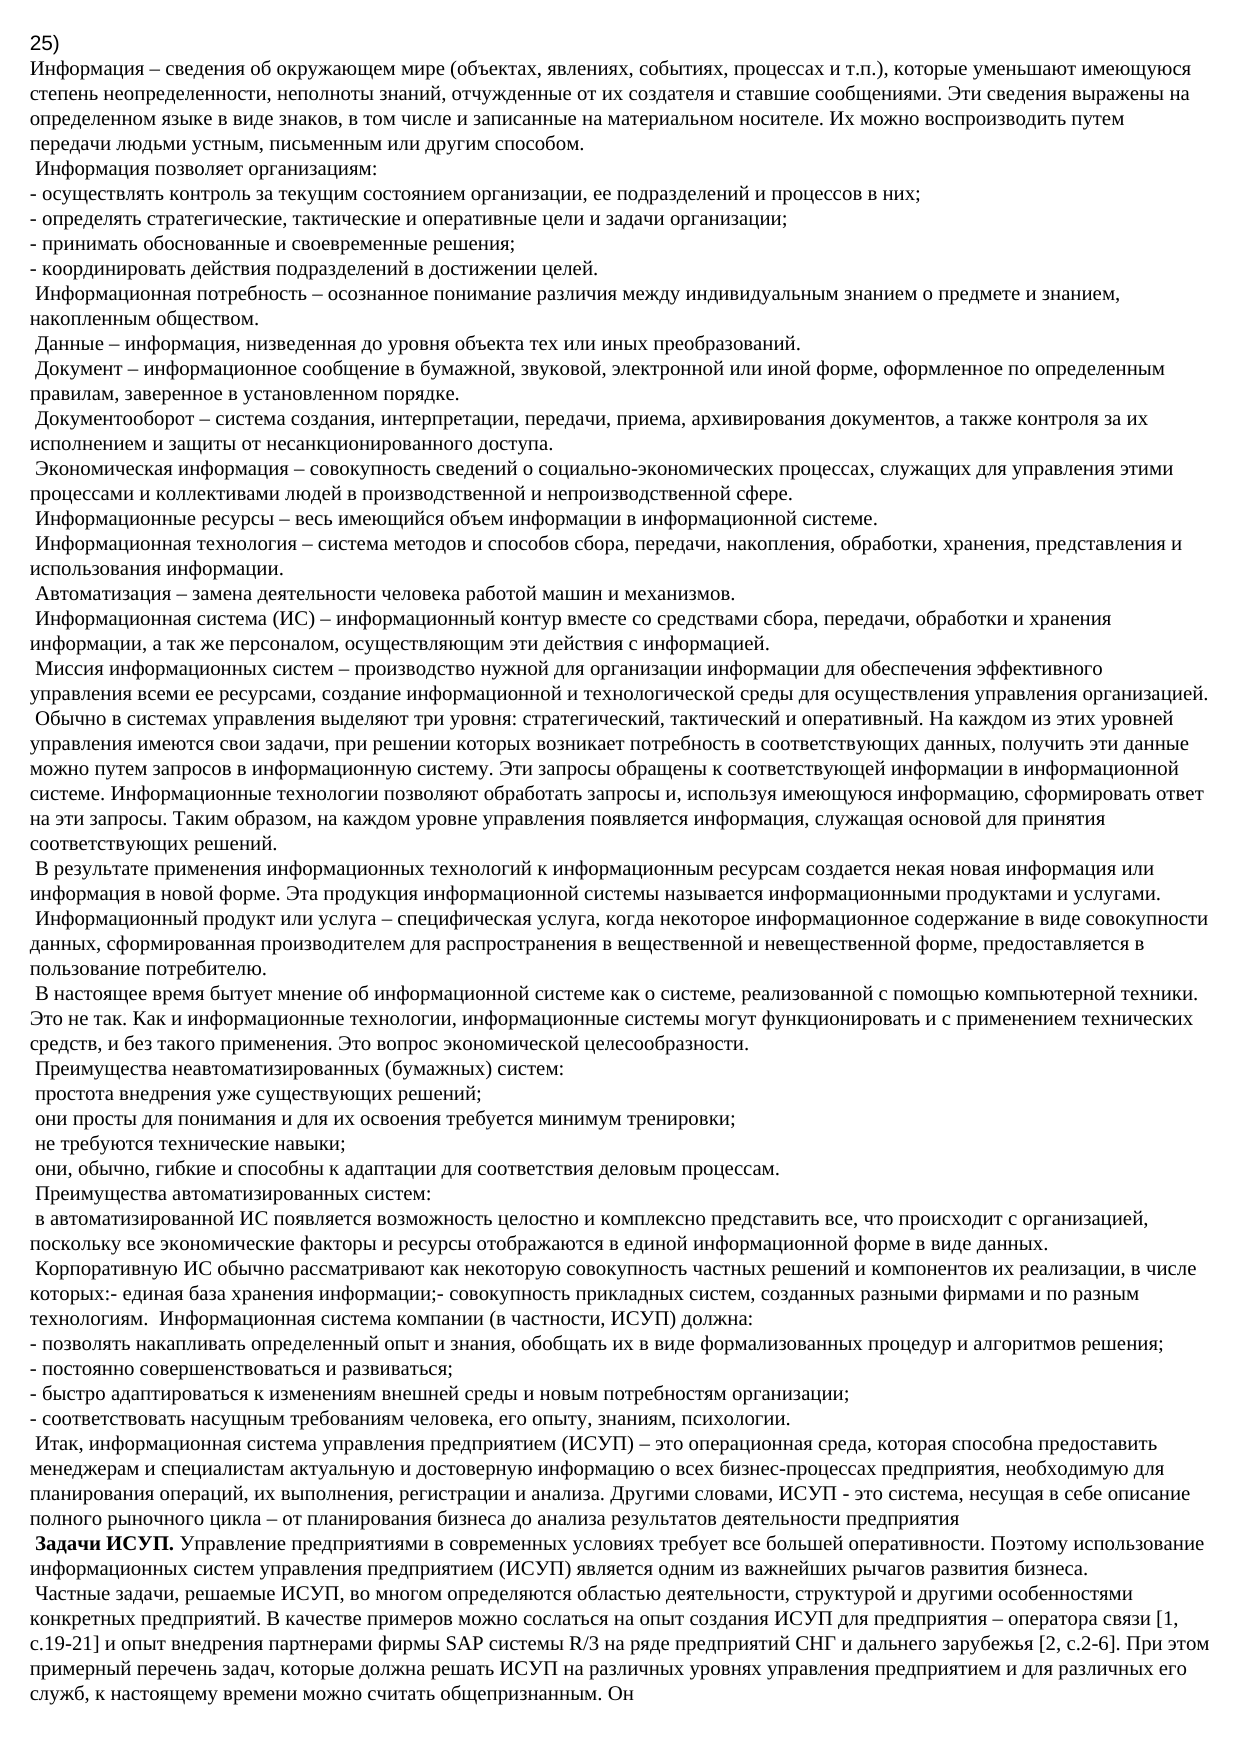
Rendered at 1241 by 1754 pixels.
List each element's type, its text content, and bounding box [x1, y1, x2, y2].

text не требуются технические навыки; [29, 1129, 1211, 1154]
text Информационный продукт или услуга – специфическая услуга, когда некоторое информационное содержание в виде совокупности данных, сформированная производителем для распространения в вещественной и невещественной форме, предоставляется в пользование потребителю. [29, 904, 1211, 979]
text - соответствовать насущным требованиям человека, его опыту, знаниям, психологии. [29, 1404, 1211, 1429]
text простота внедрения уже существующих решений; [29, 1079, 1211, 1104]
text Информационные ресурсы – весь имеющийся объем информации в информационной системе. [29, 504, 1211, 529]
text Документооборот – система создания, интерпретации, передачи, приема, архивирования документов, а также контроля за их исполнением и защиты от несанкционированного доступа. [29, 404, 1211, 454]
text Частные задачи, решаемые ИСУП, во многом определяются областью деятельности, структурой и другими особенностями конкретных предприятий. В качестве примеров можно сослаться на опыт создания ИСУП для предприятия – оператора связи [1, с.19-21] и опыт внедрения партнерами фирмы SAP системы R/3 на ряде предприятий СНГ и дальнего зарубежья [2, с.2-6]. При этом примерный перечень задач, которые должна решать ИСУП на различных уровнях управления предприятием и для различных его служб, к настоящему времени можно считать общепризнанным. Он [29, 1579, 1211, 1704]
text - осуществлять контроль за текущим состоянием организации, ее подразделений и процессов в них; [29, 179, 1211, 204]
text Информация – сведения об окружающем мире (объектах, явлениях, событиях, процессах и т.п.), которые уменьшают имеющуюся степень неопределенности, неполноты знаний, отчужденные от их создателя и ставшие сообщениями. Эти сведения выражены на определенном языке в виде знаков, в том числе и записанные на материальном носителе. Их можно воспроизводить путем передачи людьми устным, письменным или другим способом. [29, 54, 1211, 154]
text они, обычно, гибкие и способны к адаптации для соответствия деловым процессам. [29, 1154, 1211, 1179]
text Обычно в системах управления выделяют три уровня: стратегический, тактический и оперативный. На каждом из этих уровней управления имеются свои задачи, при решении которых возникает потребность в соответствующих данных, получить эти данные можно путем запросов в информационную систему. Эти запросы обращены к соответствующей информации в информационной системе. Информационные технологии позволяют обработать запросы и, используя имеющуюся информацию, сформировать ответ на эти запросы. Таким образом, на каждом уровне управления появляется информация, служащая основой для принятия соответствующих решений. [29, 704, 1211, 854]
text Преимущества неавтоматизированных (бумажных) систем: [29, 1054, 1211, 1079]
text - позволять накапливать определенный опыт и знания, обобщать их в виде формализованных процедур и алгоритмов решения; [29, 1329, 1211, 1354]
text Данные – информация, низведенная до уровня объекта тех или иных преобразований. [29, 329, 1211, 354]
text - определять стратегические, тактические и оперативные цели и задачи организации; [29, 204, 1211, 229]
text В настоящее время бытует мнение об информационной системе как о системе, реализованной с помощью компьютерной техники. Это не так. Как и информационные технологии, информационные системы могут функционировать и с применением технических средств, и без такого применения. Это вопрос экономической целесообразности. [29, 979, 1211, 1054]
text Миссия информационных систем – производство нужной для организации информации для обеспечения эффективного управления всеми ее ресурсами, создание информационной и технологической среды для осуществления управления организацией. [29, 654, 1211, 704]
text Корпоративную ИС обычно рассматривают как некоторую совокупность частных решений и компонентов их реализации, в числе которых:- единая база хранения информации;- совокупность прикладных систем, созданных разными фирмами и по разным технологиям. Информационная система компании (в частности, ИСУП) должна: [29, 1254, 1211, 1329]
text В результате применения информационных технологий к информационным ресурсам создается некая новая информация или информация в новой форме. Эта продукция информационной системы называется информационными продуктами и услугами. [29, 854, 1211, 904]
text Информация позволяет организациям: [29, 154, 1211, 179]
text в автоматизированной ИС появляется возможность целостно и комплексно представить все, что происходит с организацией, поскольку все экономические факторы и ресурсы отображаются в единой информационной форме в виде данных. [29, 1204, 1211, 1254]
text - быстро адаптироваться к изменениям внешней среды и новым потребностям организации; [29, 1379, 1211, 1404]
text Преимущества автоматизированных систем: [29, 1179, 1211, 1204]
text - принимать обоснованные и своевременные решения; [29, 229, 1211, 254]
text Экономическая информация – совокупность сведений о социально-экономических процессах, служащих для управления этими процессами и коллективами людей в производственной и непроизводственной сфере. [29, 454, 1211, 504]
text - постоянно совершенствоваться и развиваться; [29, 1354, 1211, 1379]
text Информационная технология – система методов и способов сбора, передачи, накопления, обработки, хранения, представления и использования информации. [29, 529, 1211, 579]
text Итак, информационная система управления предприятием (ИСУП) – это операционная среда, которая способна предоставить менеджерам и специалистам актуальную и достоверную информацию о всех бизнес-процессах предприятия, необходимую для планирования операций, их выполнения, регистрации и анализа. Другими словами, ИСУП - это система, несущая в себе описание полного рыночного цикла – от планирования бизнеса до анализа результатов деятельности предприятия [29, 1429, 1211, 1529]
text они просты для понимания и для их освоения требуется минимум тренировки; [29, 1104, 1211, 1129]
text Информационная система (ИС) – информационный контур вместе со средствами сбора, передачи, обработки и хранения информации, а так же персоналом, осуществляющим эти действия с информацией. [29, 604, 1211, 654]
text Задачи ИСУП. Управление предприятиями в современных условиях требует все большей оперативности. Поэтому использование информационных систем управления предприятием (ИСУП) является одним из важнейших рычагов развития бизнеса. [29, 1529, 1211, 1579]
text - координировать действия подразделений в достижении целей. [29, 254, 1211, 279]
text Автоматизация – замена деятельности человека работой машин и механизмов. [29, 579, 1211, 604]
text 25) [29, 29, 1211, 54]
text Информационная потребность – осознанное понимание различия между индивидуальным знанием о предмете и знанием, накопленным обществом. [29, 279, 1211, 329]
text Документ – информационное сообщение в бумажной, звуковой, электронной или иной форме, оформленное по определенным правилам, заверенное в установленном порядке. [29, 354, 1211, 404]
